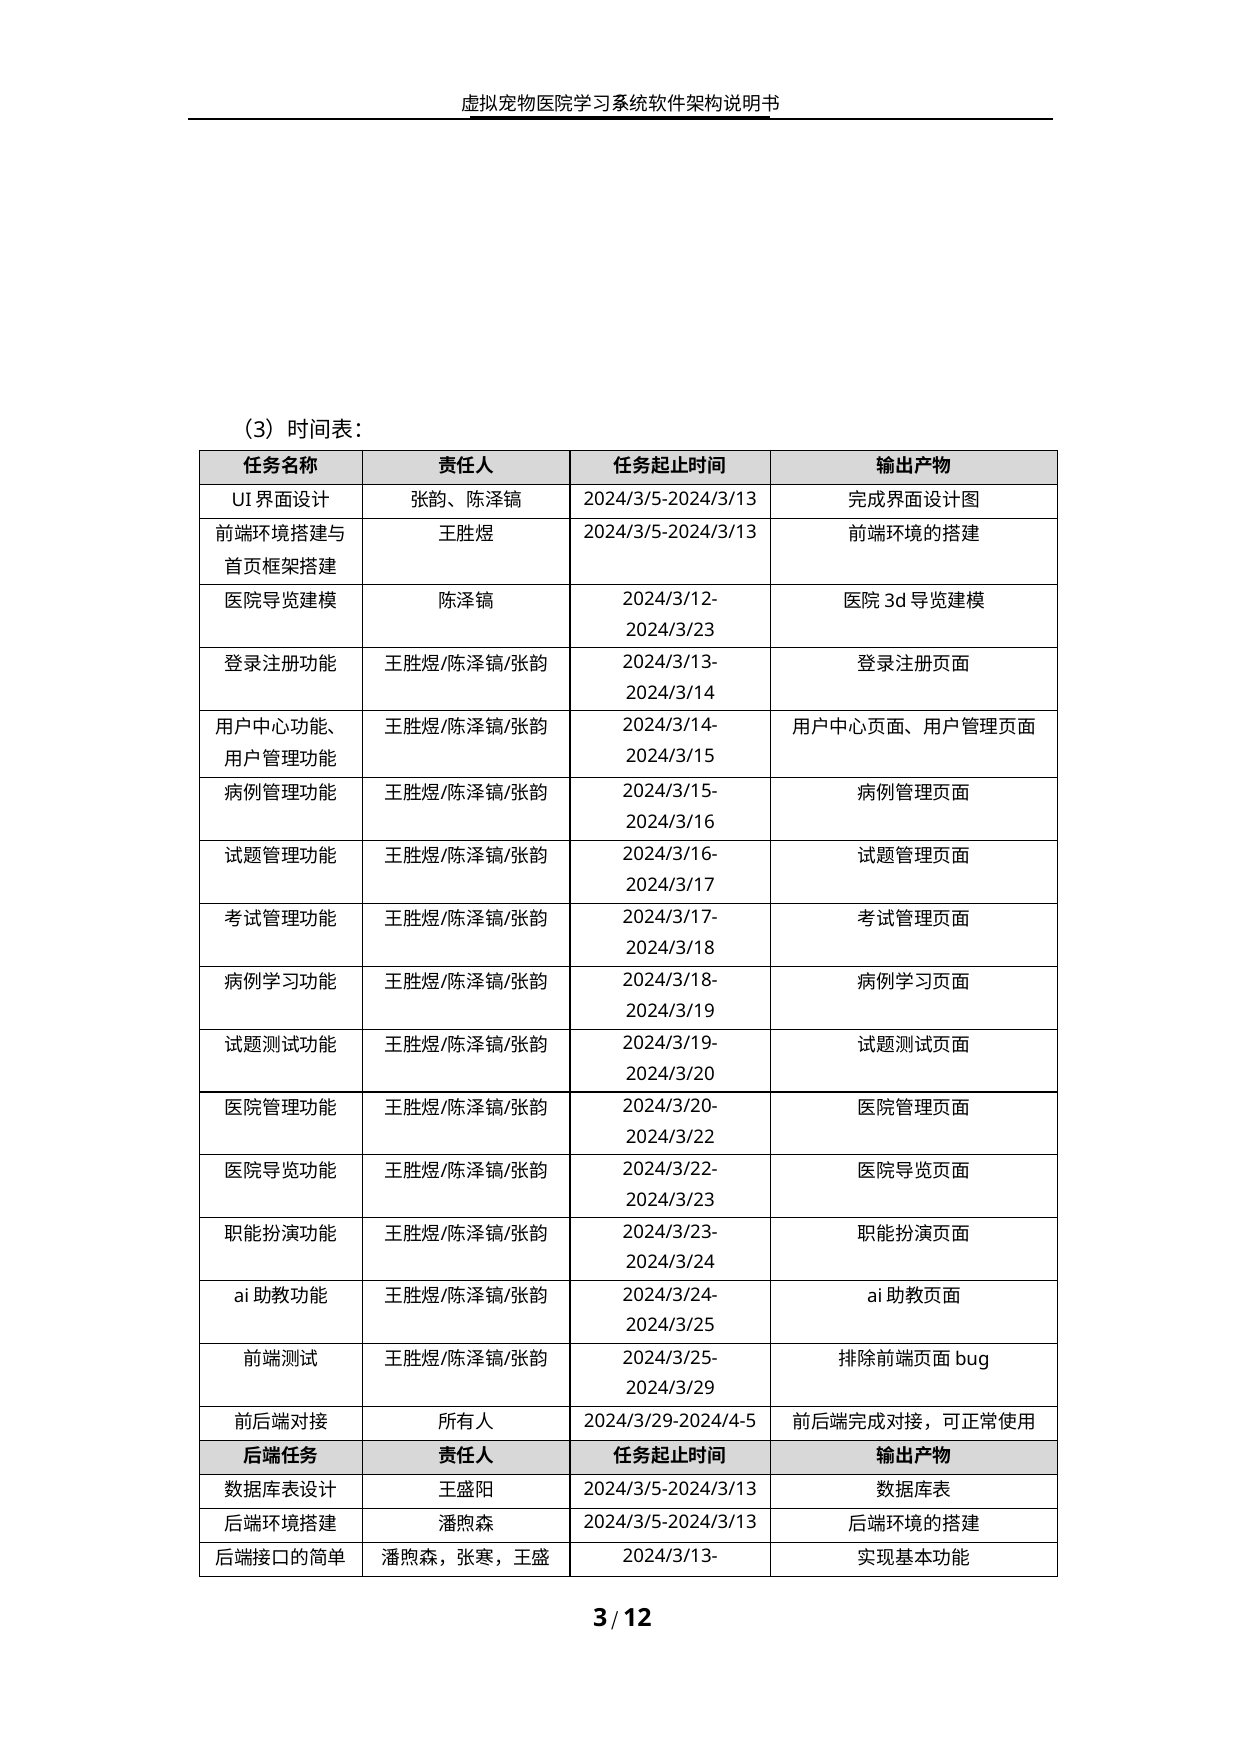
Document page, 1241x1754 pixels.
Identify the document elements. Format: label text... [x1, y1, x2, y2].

table_cell 王胜煜/陈泽镐/张韵 [363, 1093, 569, 1154]
table_cell 王盛阳 [363, 1475, 569, 1508]
table_cell 2024/3/16-2024/3/17 [571, 841, 770, 903]
table_cell 王胜煜/陈泽镐/张韵 [363, 841, 569, 903]
table_cell 医院管理页面 [771, 1093, 1057, 1154]
table_cell 2024/3/25-2024/3/29 [571, 1344, 770, 1406]
table_cell 2024/3/12-2024/3/23 [571, 585, 770, 647]
table_cell 实现基本功能 [771, 1543, 1057, 1576]
table_cell 输出产物 [771, 1441, 1057, 1474]
table_cell 完成界面设计图 [771, 485, 1057, 518]
table_cell 2024/3/18-2024/3/19 [571, 967, 770, 1028]
table_cell 王胜煜/陈泽镐/张韵 [363, 648, 569, 710]
table_cell 王胜煜/陈泽镐/张韵 [363, 1155, 569, 1217]
table_cell 前端环境搭建与首页框架搭建 [200, 519, 362, 584]
table_cell 数据库表设计 [200, 1475, 362, 1508]
table_cell 王胜煜/陈泽镐/张韵 [363, 1344, 569, 1406]
table_cell 2024/3/24-2024/3/25 [571, 1281, 770, 1343]
table_cell 2024/3/23-2024/3/24 [571, 1218, 770, 1280]
table_cell 王胜煜/陈泽镐/张韵 [363, 967, 569, 1028]
table_cell 潘煦森，张寒，王盛阳 [363, 1543, 569, 1576]
table_cell 试题测试页面 [771, 1030, 1057, 1091]
table_header 输出产物 [771, 451, 1057, 484]
table_cell 王胜煜/陈泽镐/张韵 [363, 904, 569, 966]
table_cell 数据库表 [771, 1475, 1057, 1508]
table_cell 2024/3/13-2024/3/16 [571, 1543, 770, 1576]
table_header 任务名称 [200, 451, 362, 484]
table_cell 王胜煜/陈泽镐/张韵 [363, 1281, 569, 1343]
table_cell ai助教页面 [771, 1281, 1057, 1343]
table_cell 医院导览页面 [771, 1155, 1057, 1217]
table_cell 前后端完成对接，可正常使用 [771, 1407, 1057, 1440]
table_cell 2024/3/13-2024/3/14 [571, 648, 770, 710]
table_cell 2024/3/17-2024/3/18 [571, 904, 770, 966]
table_cell 用户中心页面、用户管理页面 [771, 711, 1057, 777]
table_cell 前端环境的搭建 [771, 519, 1057, 584]
table_cell UI界面设计 [200, 485, 362, 518]
table_cell 试题管理页面 [771, 841, 1057, 903]
table_cell 职能扮演页面 [771, 1218, 1057, 1280]
table_cell 病例学习功能 [200, 967, 362, 1028]
table_cell 张韵、陈泽镐 [363, 485, 569, 518]
list 时间表： [187, 412, 1053, 443]
table_cell 试题管理功能 [200, 841, 362, 903]
table_cell 2024/3/22-2024/3/23 [571, 1155, 770, 1217]
table_cell 王胜煜/陈泽镐/张韵 [363, 711, 569, 777]
table_cell 医院导览功能 [200, 1155, 362, 1217]
table_cell 病例管理页面 [771, 778, 1057, 840]
table_cell 登录注册功能 [200, 648, 362, 710]
table_cell 医院管理功能 [200, 1093, 362, 1154]
table_cell 2024/3/15-2024/3/16 [571, 778, 770, 840]
table_cell 2024/3/5-2024/3/13 [571, 1475, 770, 1508]
table_cell 前后端对接 [200, 1407, 362, 1440]
table_cell 后端环境的搭建 [771, 1509, 1057, 1542]
table_cell 登录注册页面 [771, 648, 1057, 710]
table_cell 前端测试 [200, 1344, 362, 1406]
table_cell 2024/3/5-2024/3/13 [571, 485, 770, 518]
table_cell 王胜煜/陈泽镐/张韵 [363, 1030, 569, 1091]
table_cell 试题测试功能 [200, 1030, 362, 1091]
table_header 任务起止时间 [571, 451, 770, 484]
table_cell 责任人 [363, 1441, 569, 1474]
table_cell 陈泽镐 [363, 585, 569, 647]
table_cell 考试管理页面 [771, 904, 1057, 966]
table_cell 王胜煜/陈泽镐/张韵 [363, 1218, 569, 1280]
table_cell 2024/3/19-2024/3/20 [571, 1030, 770, 1091]
table_cell 医院导览建模 [200, 585, 362, 647]
table_cell 病例管理功能 [200, 778, 362, 840]
table_cell 后端任务 [200, 1441, 362, 1474]
table_cell 2024/3/5-2024/3/13 [571, 519, 770, 584]
table_cell 病例学习页面 [771, 967, 1057, 1028]
table_cell 2024/3/29-2024/4-5 [571, 1407, 770, 1440]
table_cell 排除前端页面bug [771, 1344, 1057, 1406]
table_cell 任务起止时间 [571, 1441, 770, 1474]
table_cell 后端接口的简单实现 [200, 1543, 362, 1576]
table_cell 用户中心功能、用户管理功能 [200, 711, 362, 777]
table_cell 考试管理功能 [200, 904, 362, 966]
table_cell 医院3d导览建模 [771, 585, 1057, 647]
table_cell 所有人 [363, 1407, 569, 1440]
table_cell 王胜煜/陈泽镐/张韵 [363, 778, 569, 840]
table_cell 后端环境搭建 [200, 1509, 362, 1542]
table_cell ai助教功能 [200, 1281, 362, 1343]
table_cell 2024/3/20-2024/3/22 [571, 1093, 770, 1154]
table_cell 潘煦森 [363, 1509, 569, 1542]
table_cell 2024/3/5-2024/3/13 [571, 1509, 770, 1542]
table_header 责任人 [363, 451, 569, 484]
table_cell 王胜煜 [363, 519, 569, 584]
table_cell 职能扮演功能 [200, 1218, 362, 1280]
table_cell 2024/3/14-2024/3/15 [571, 711, 770, 777]
